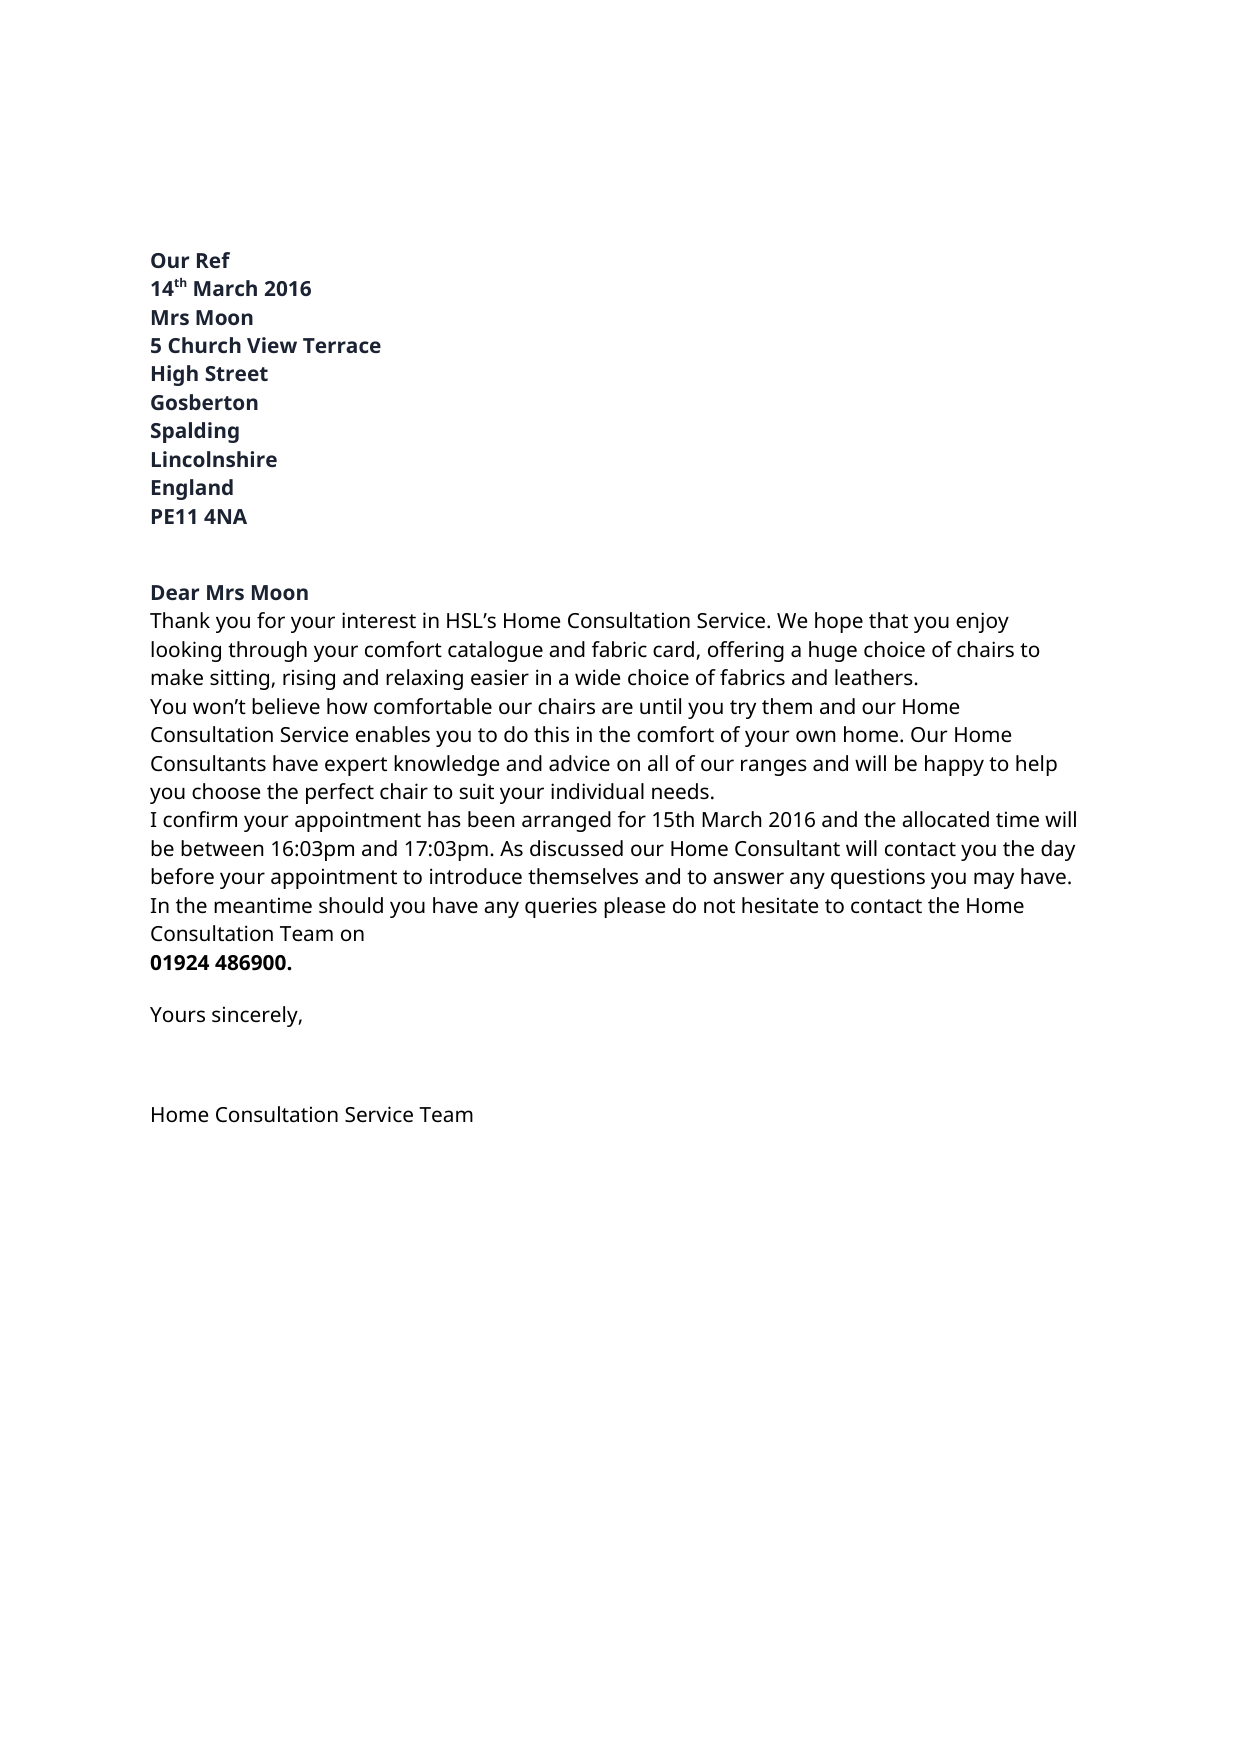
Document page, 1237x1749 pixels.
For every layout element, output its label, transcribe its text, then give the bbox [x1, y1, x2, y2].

text Yours sincerely, [150, 1000, 1086, 1029]
text 01924 486900. [150, 948, 1086, 976]
text Our Ref [150, 246, 1086, 274]
text England [150, 473, 1086, 502]
text 14th March 2016 [150, 274, 1086, 303]
text 5 Church View Terrace [150, 331, 1086, 359]
text PE11 4NA [150, 502, 1086, 530]
text Dear Mrs Moon [150, 578, 1086, 607]
text Mrs Moon [150, 303, 1086, 331]
text I confirm your appointment has been arranged for 15th March 2016 and the allocated time will be between 16:03pm and 17:03pm. As discussed our Home Consultant will contact you the day before your appointment to introduce themselves and to answer any questions you may have. [150, 806, 1086, 891]
text High Street [150, 359, 1086, 388]
text Thank you for your interest in HSL’s Home Consultation Service. We hope that you enjoy looking through your comfort catalogue and fabric card, offering a huge choice of chairs to make sitting, rising and relaxing easier in a wide choice of fabrics and leathers. [150, 607, 1086, 692]
text You won’t believe how comfortable our chairs are until you try them and our Home Consultation Service enables you to do this in the comfort of your own home. Our Home Consultants have expert knowledge and advice on all of our ranges and will be happy to help you choose the perfect chair to suit your individual needs. [150, 692, 1086, 806]
text Spalding [150, 416, 1086, 445]
text Home Consultation Service Team [150, 1101, 1086, 1129]
text Lincolnshire [150, 445, 1086, 473]
text Gosberton [150, 388, 1086, 416]
text In the meantime should you have any queries please do not hesitate to contact the Home Consultation Team on [150, 891, 1086, 948]
